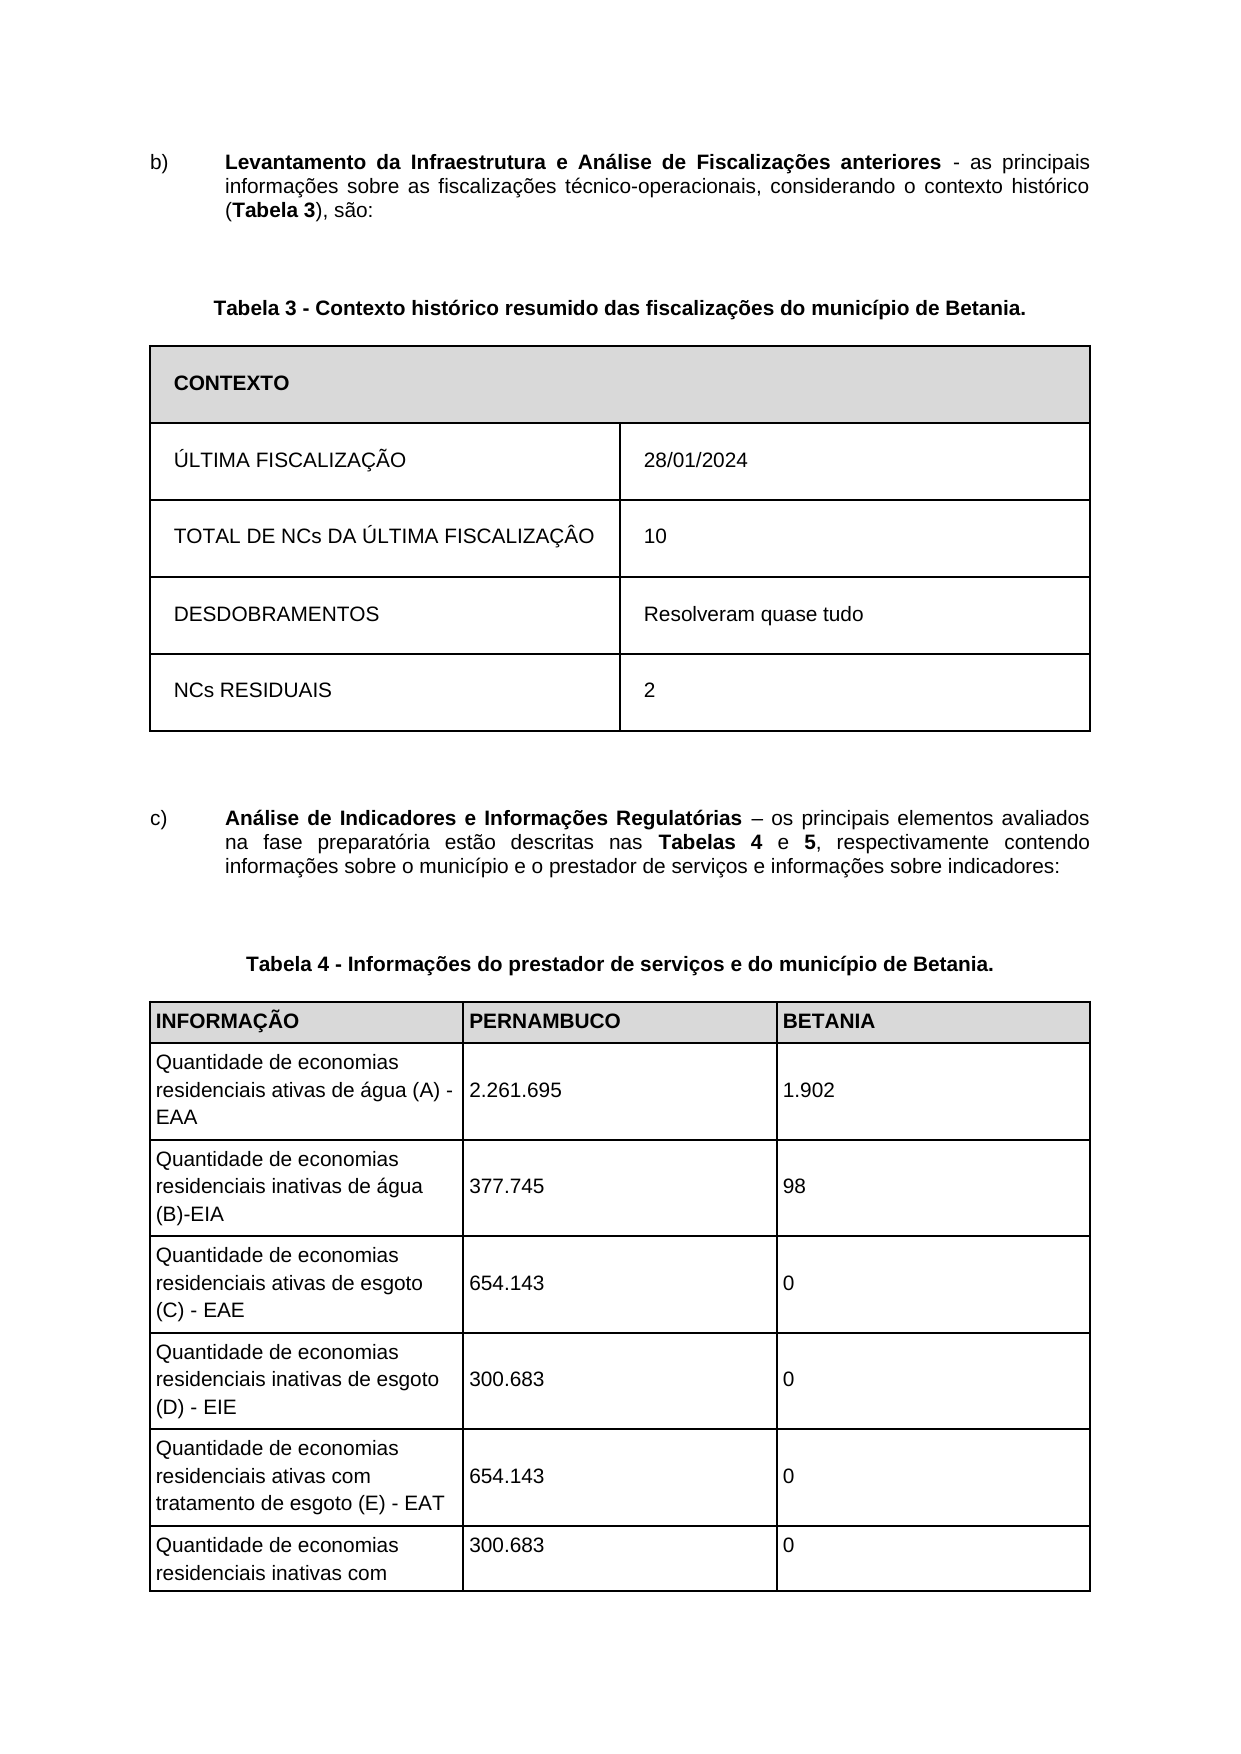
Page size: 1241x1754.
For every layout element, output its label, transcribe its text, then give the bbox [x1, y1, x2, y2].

table_cell ÚLTIMA FISCALIZAÇÃO [151, 424, 619, 499]
table_cell 0 [778, 1334, 1089, 1428]
table_header INFORMAÇÃO [151, 1003, 462, 1042]
table_cell TOTAL DE NCs DA ÚLTIMA FISCALIZAÇÂO [151, 501, 619, 576]
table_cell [151, 1527, 462, 1590]
table_header BETANIA [778, 1003, 1089, 1042]
table_cell DESDOBRAMENTOS [151, 578, 619, 653]
table_cell 10 [621, 501, 1089, 576]
table_header PERNAMBUCO [464, 1003, 776, 1042]
table_cell 300.683 [464, 1527, 776, 1590]
table_cell 0 [778, 1430, 1089, 1525]
table_cell 98 [778, 1141, 1089, 1235]
table_cell 0 [778, 1527, 1089, 1590]
table_cell 654.143 [464, 1430, 776, 1525]
list Análise de Indicadores e Informações Regulatórias – os principais elementos avaliados na fase preparatória estão descritas nas Tabelas 4 e 5, respectivamente contendo informações sobre o município e o prestador de serviços e informações sobre indicadores: [150, 806, 1090, 878]
table_cell Quantidade de economias residenciais ativas de água (A) - EAA [151, 1044, 462, 1139]
table_cell NCs RESIDUAIS [151, 655, 619, 730]
text Tabela 3 - Contexto histórico resumido das fiscalizações do município de Betania. [150, 296, 1090, 320]
table_cell 300.683 [464, 1334, 776, 1428]
table_cell Quantidade de economias residenciais ativas de esgoto (C) - EAE [151, 1237, 462, 1332]
table_cell Quantidade de economias residenciais ativas com tratamento de esgoto (E) - EAT [151, 1430, 462, 1525]
table_cell 2 [621, 655, 1089, 730]
table_cell 377.745 [464, 1141, 776, 1235]
table_cell Resolveram quase tudo [621, 578, 1089, 653]
table_cell 1.902 [778, 1044, 1089, 1139]
table_header CONTEXTO [151, 347, 1089, 422]
table_cell 0 [778, 1237, 1089, 1332]
table_cell Quantidade de economias residenciais inativas de esgoto (D) - EIE [151, 1334, 462, 1428]
table_cell Quantidade de economias residenciais inativas de água (B)-EIA [151, 1141, 462, 1235]
text Tabela 4 - Informações do prestador de serviços e do município de Betania. [150, 952, 1090, 976]
table_cell 654.143 [464, 1237, 776, 1332]
table_cell 2.261.695 [464, 1044, 776, 1139]
list Levantamento da Infraestrutura e Análise de Fiscalizações anteriores - as principais informações sobre as fiscalizações técnico-operacionais, considerando o contexto histórico (Tabela 3), são: [150, 150, 1090, 222]
table_cell 28/01/2024 [621, 424, 1089, 499]
